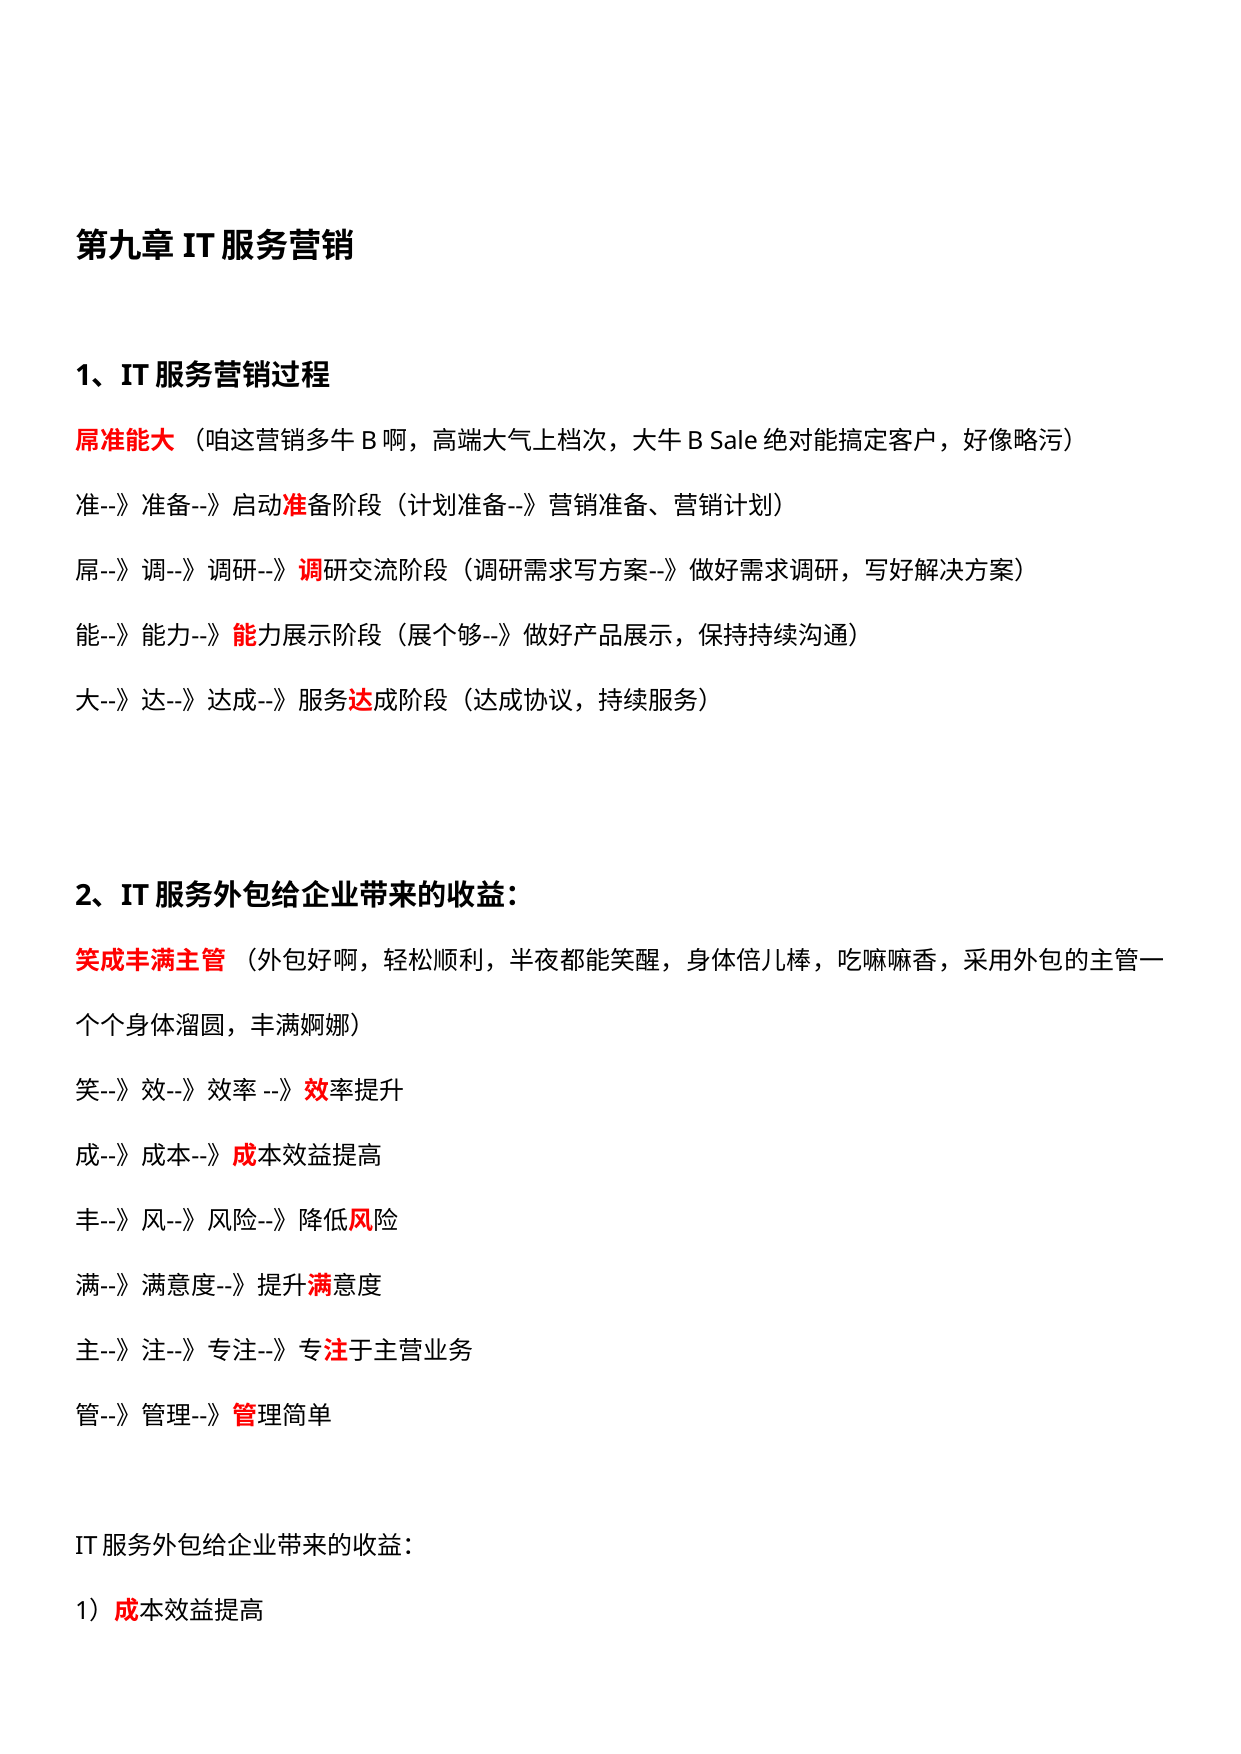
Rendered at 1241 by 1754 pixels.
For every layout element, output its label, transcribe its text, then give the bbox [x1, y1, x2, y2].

list 2、IT服务外包给企业带来的收益： [75, 861, 1165, 926]
list 屌--》调--》调研--》调研交流阶段（调研需求写方案--》做好需求调研，写好解决方案） [75, 536, 1165, 601]
list 笑成丰满主管 （外包好啊，轻松顺利，半夜都能笑醒，身体倍儿棒，吃嘛嘛香，采用外包的主管一个个身体溜圆，丰满婀娜） [75, 926, 1165, 1056]
list 第九章 IT服务营销 [75, 211, 1165, 276]
list 大--》达--》达成--》服务达成阶段（达成协议，持续服务） [75, 666, 1165, 731]
list 满--》满意度--》提升满意度 [75, 1251, 1165, 1316]
list 成--》成本--》成本效益提高 [75, 1121, 1165, 1186]
list 主--》注--》专注--》专注于主营业务 [75, 1316, 1165, 1381]
list 笑--》效--》效率 --》效率提升 [75, 1056, 1165, 1121]
list 1）成本效益提高 [75, 1576, 1165, 1641]
list 管--》管理--》管理简单 [75, 1381, 1165, 1446]
list 屌准能大 （咱这营销多牛B啊，高端大气上档次，大牛B Sale绝对能搞定客户，好像略污） [75, 406, 1165, 471]
list 能--》能力--》能力展示阶段（展个够--》做好产品展示，保持持续沟通） [75, 601, 1165, 666]
list 准--》准备--》启动准备阶段（计划准备--》营销准备、营销计划） [75, 471, 1165, 536]
list 丰--》风--》风险--》降低风险 [75, 1186, 1165, 1251]
list 1、IT服务营销过程 [75, 341, 1165, 406]
list IT服务外包给企业带来的收益： [75, 1511, 1165, 1576]
